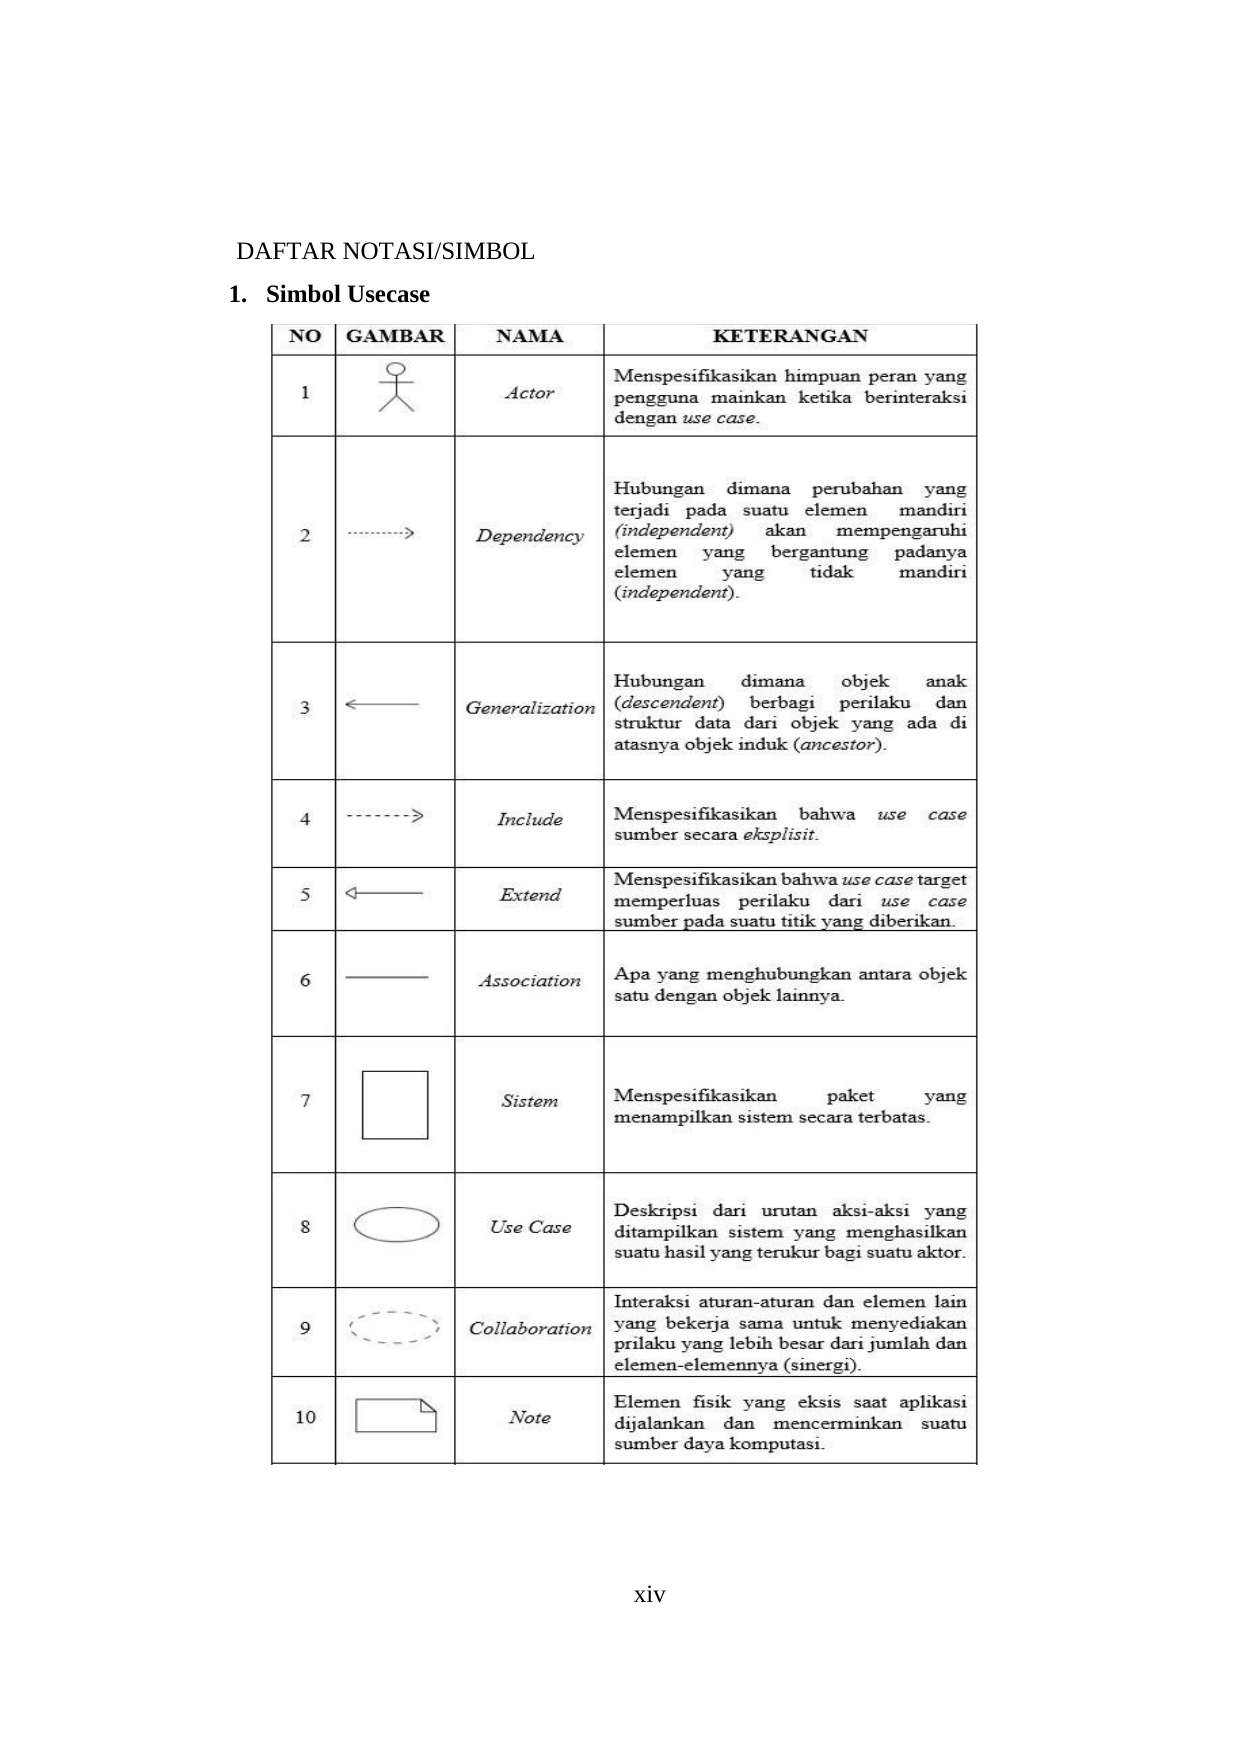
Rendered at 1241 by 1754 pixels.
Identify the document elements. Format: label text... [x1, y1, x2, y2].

text DAFTAR NOTASI/SIMBOL [236, 236, 1063, 265]
text Simbol Usecase [228, 279, 1063, 308]
picture [270, 324, 979, 1465]
